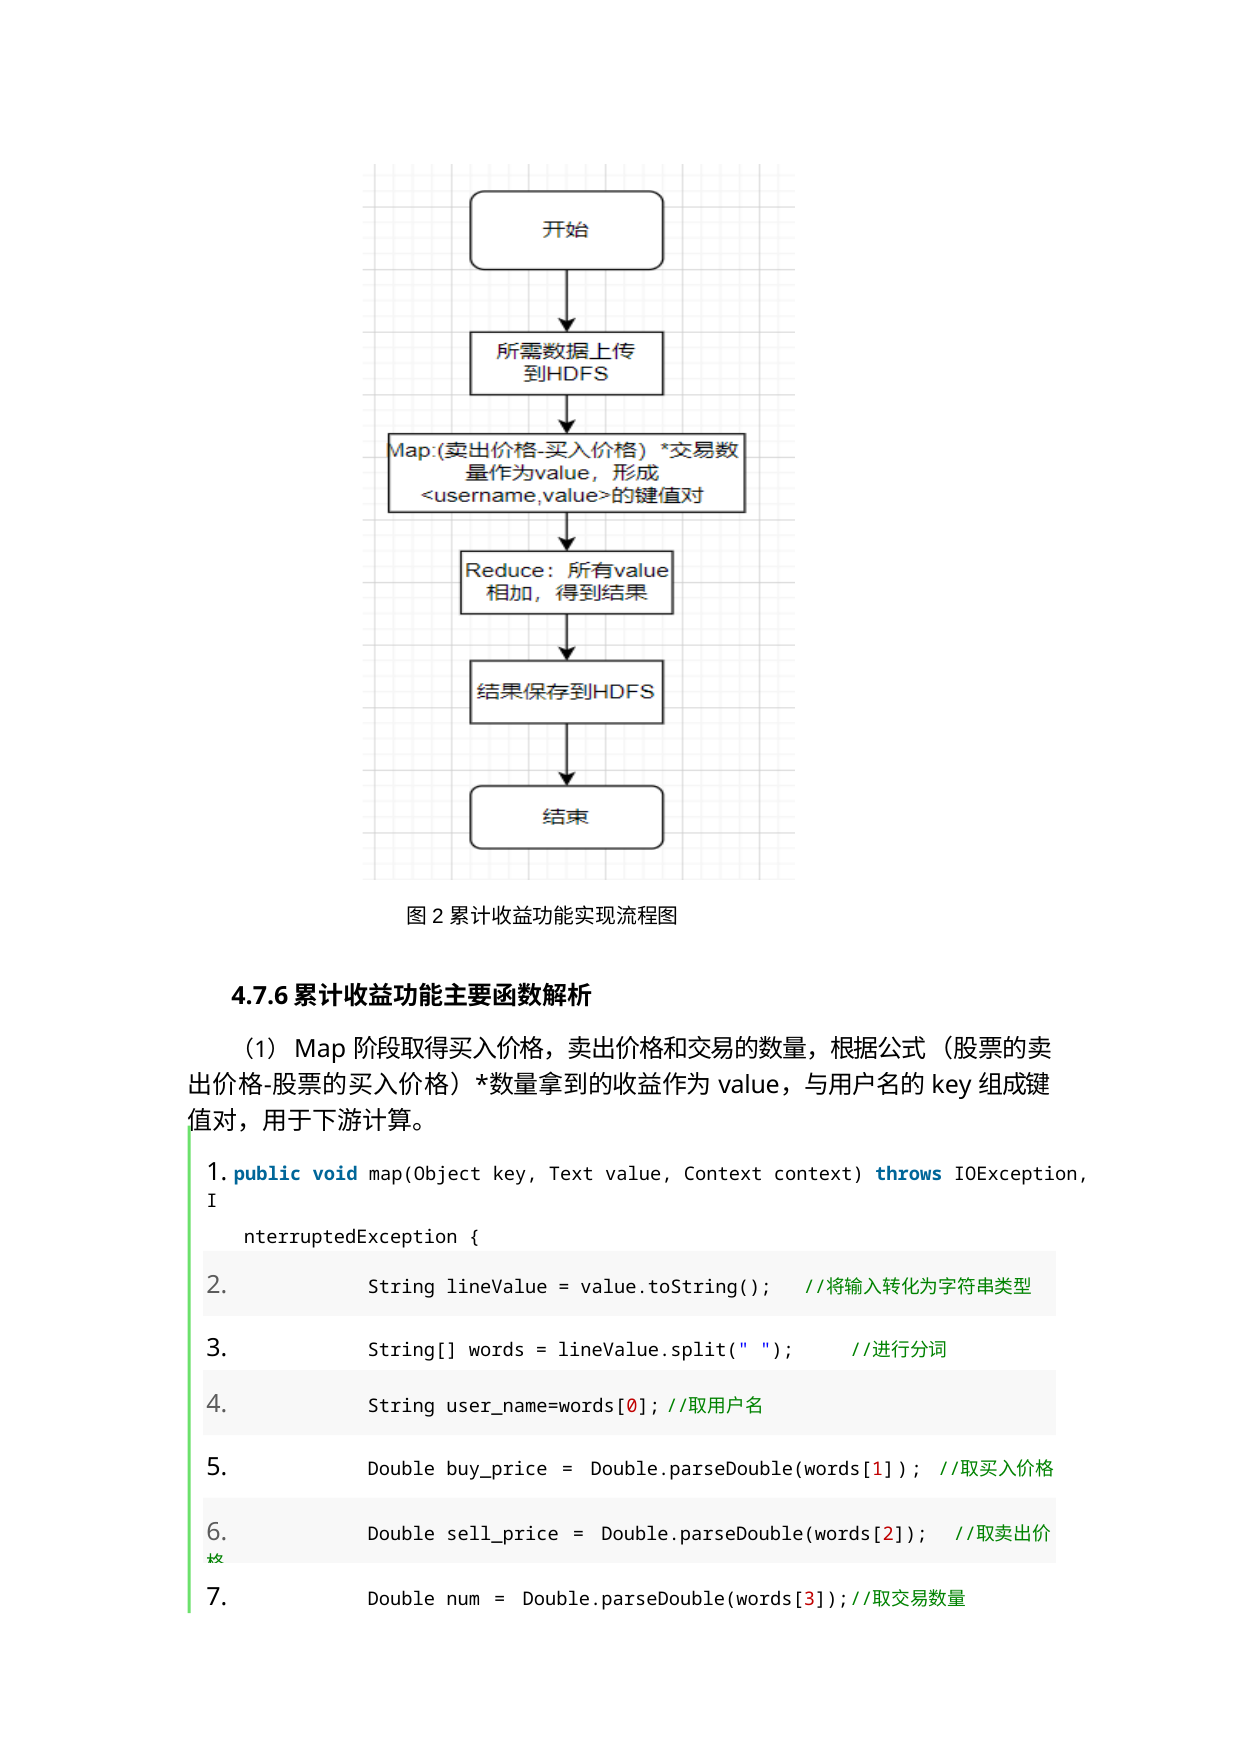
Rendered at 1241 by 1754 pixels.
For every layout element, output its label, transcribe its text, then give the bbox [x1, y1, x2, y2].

text 1. public void map(Object key, Text value, Context context) throws IOException, I [206, 1153, 1109, 1213]
text 5. Double buy_price = Double.parseDouble(words[1]); //取买入价格 [206, 1448, 1109, 1482]
picture [362, 164, 795, 880]
text 图 2 累计收益功能实现流程图 [406, 899, 1109, 929]
list Map 阶段取得买入价格，卖出价格和交易的数量，根据公式（股票的卖出价格-股票的买入价格）*数量拿到的收益作为 value，与用户名的 key 组成键值对，用于下游计算。 [187, 1028, 1053, 1137]
text 3. String[] words = lineValue.split(" "); //进行分词 [206, 1263, 1109, 1364]
subtitle 累计收益功能主要函数解析 [231, 975, 1109, 1012]
text 7. Double num = Double.parseDouble(words[3]); //取交易数量 [206, 1496, 1109, 1612]
text nterruptedException { [244, 1224, 1109, 1249]
